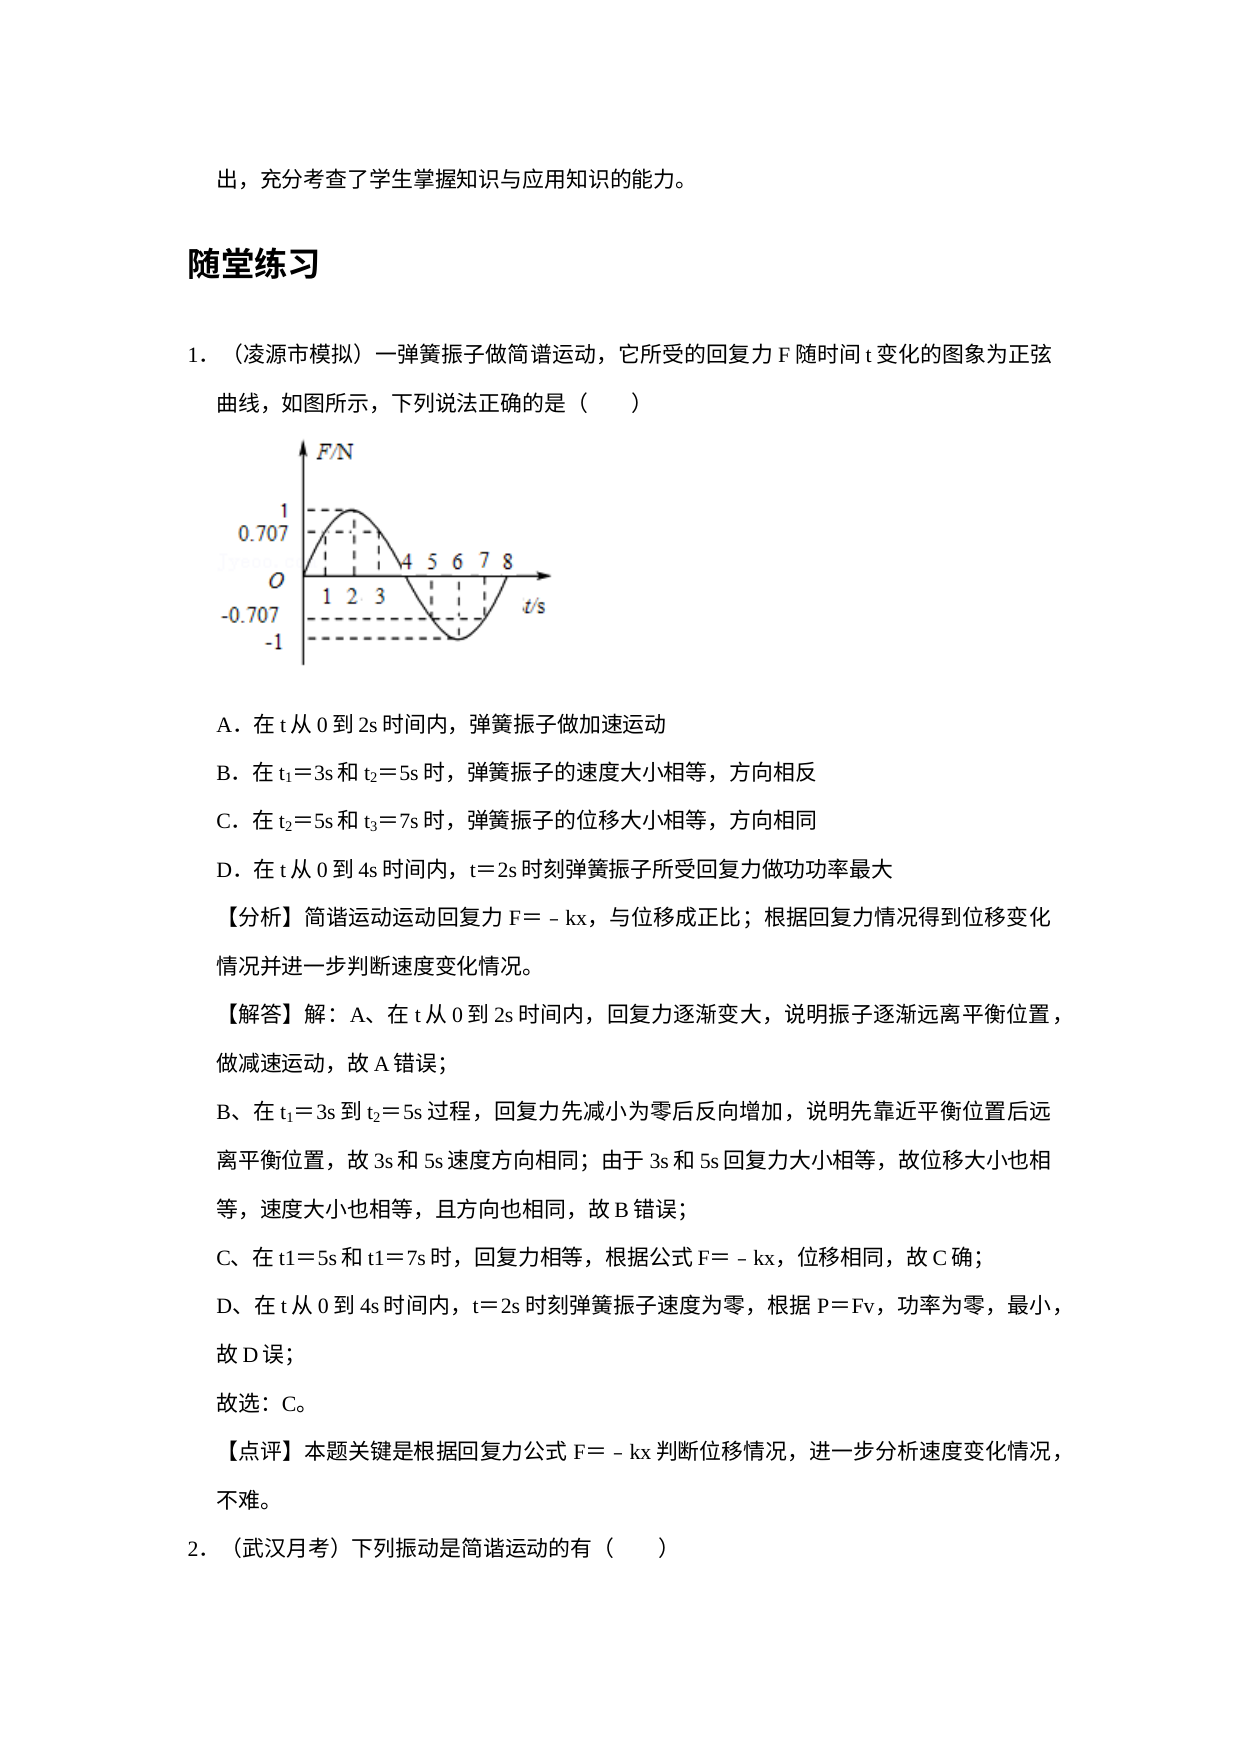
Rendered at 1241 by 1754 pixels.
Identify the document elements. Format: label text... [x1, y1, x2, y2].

text 故选：C。 [216, 1385, 1053, 1418]
text A．在t从0到2s时间内，弹簧振子做加速运动 [187, 706, 1053, 739]
text 【点评】本题关键是根据回复力公式F＝﹣kx判断位移情况，进一步分析速度变化情况，不难。 [216, 1433, 1053, 1515]
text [216, 162, 1053, 194]
text 1．（凌源市模拟）一弹簧振子做简谱运动，它所受的回复力F随时间t变化的图象为正弦曲线，如图所示，下列说法正确的是（ ） [187, 337, 1053, 418]
text B、在t1＝3s到t2＝5s过程，回复力先减小为零后反向增加，说明先靠近平衡位置后远离平衡位置，故3s和5s速度方向相同；由于3s和5s回复力大小相等，故位移大小也相等，速度大小也相等，且方向也相同，故B错误； [216, 1094, 1053, 1224]
text C、在t1＝5s和t1＝7s时，回复力相等，根据公式F＝﹣kx，位移相同，故C确； [216, 1240, 1053, 1272]
text D．在t从0到4s时间内，t＝2s时刻弹簧振子所受回复力做功功率最大 [187, 851, 1053, 884]
picture [216, 433, 555, 670]
text B．在t1＝3s和t2＝5s时，弹簧振子的速度大小相等，方向相反 [187, 755, 1053, 787]
text 【分析】简谐运动运动回复力F＝﹣kx，与位移成正比；根据回复力情况得到位移变化情况并进一步判断速度变化情况。 [216, 900, 1053, 981]
text C．在t2＝5s和t3＝7s时，弹簧振子的位移大小相等，方向相同 [187, 803, 1053, 836]
subtitle 随堂练习 [187, 237, 1053, 286]
text 【解答】解：A、在t从0到2s时间内，回复力逐渐变大，说明振子逐渐远离平衡位置，做减速运动，故A错误； [216, 997, 1053, 1078]
text 2．（武汉月考）下列振动是简谐运动的有（ ） [187, 1531, 1053, 1563]
text D、在t从0到4s时间内，t＝2s时刻弹簧振子速度为零，根据P＝Fv，功率为零，最小，故D误； [216, 1288, 1053, 1369]
